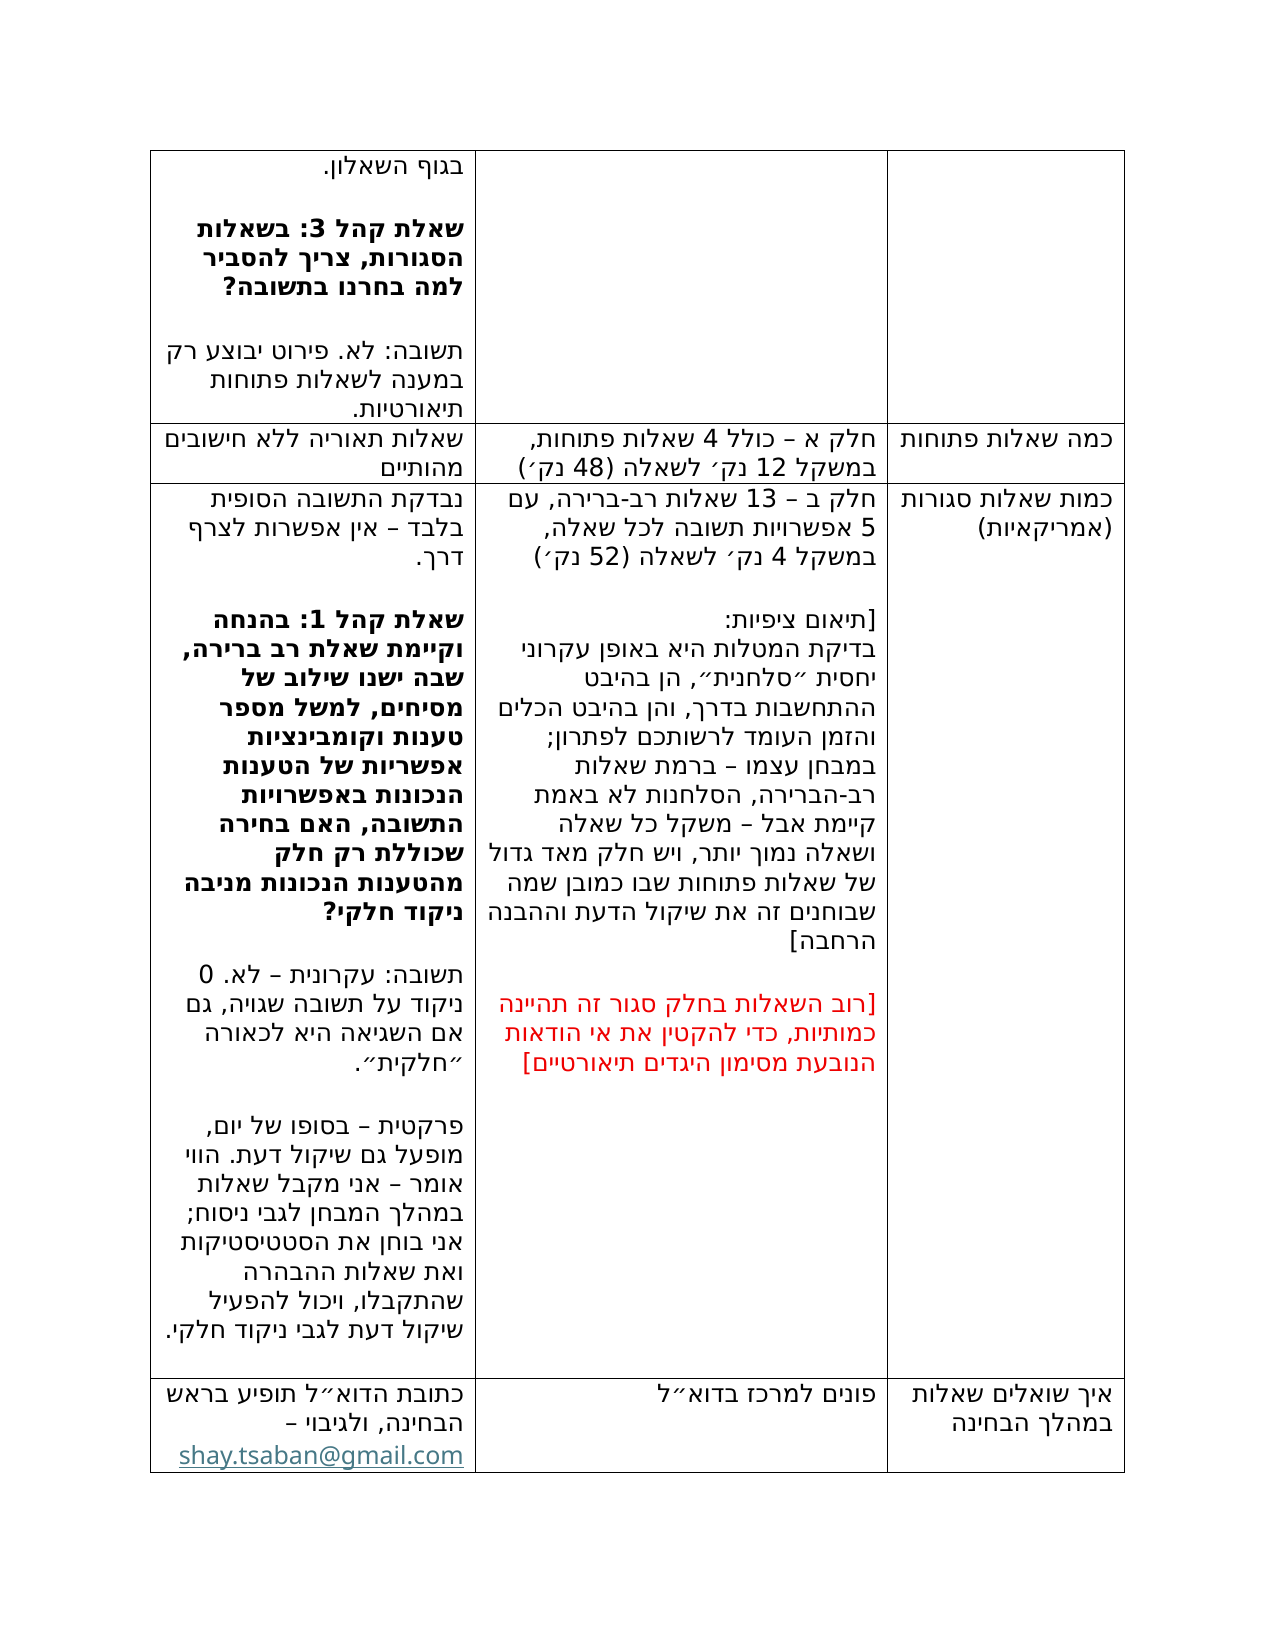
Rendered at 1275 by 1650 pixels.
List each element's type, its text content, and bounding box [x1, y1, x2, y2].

table_cell כמה שאלות פתוחות [888, 424, 1124, 483]
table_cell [476, 151, 887, 423]
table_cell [151, 151, 475, 423]
table_cell כמות שאלות סגורות (אמריקאיות) [888, 484, 1124, 1378]
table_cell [888, 1379, 1124, 1472]
table_cell פונים למרכז בדוא״ל [476, 1379, 887, 1472]
table_cell חלק ב – 13 שאלות רב-ברירה, עם 5 אפשרויות תשובה לכל שאלה, במשקל 4 נק׳ לשאלה (52 נק׳) [תיאום ציפיות: בדיקת המטלות היא באופן עקרוני יחסית ״סלחנית״, הן בהיבט ההתחשבות בדרך, והן בהיבט הכלים והזמן העומד לרשותכם לפתרון; במבחן עצמו – ברמת שאלות רב-הברירה, הסלחנות לא באמת קיימת אבל – משקל כל שאלה ושאלה נמוך יותר, ויש חלק מאד גדול של שאלות פתוחות שבו כמובן שמה שבוחנים זה את שיקול הדעת וההבנה הרחבה] [רוב השאלות בחלק סגור זה תהיינה כמותיות, כדי להקטין את אי הודאות הנובעת מסימון היגדים תיאורטיים] [476, 484, 887, 1378]
table_cell חלק א – כולל 4 שאלות פתוחות, במשקל 12 נק׳ לשאלה (48 נק׳) [476, 424, 887, 483]
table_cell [888, 151, 1124, 423]
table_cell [151, 1379, 475, 1472]
table_cell נבדקת התשובה הסופית בלבד – אין אפשרות לצרף דרך. שאלת קהל 1: בהנחה וקיימת שאלת רב ברירה, שבה ישנו שילוב של מסיחים, למשל מספר טענות וקומבינציות אפשריות של הטענות הנכונות באפשרויות התשובה, האם בחירה שכוללת רק חלק מהטענות הנכונות מניבה ניקוד חלקי? תשובה: עקרונית – לא. 0 ניקוד על תשובה שגויה, גם אם השגיאה היא לכאורה ״חלקית״. פרקטית – בסופו של יום, מופעל גם שיקול דעת. הווי אומר – אני מקבל שאלות במהלך המבחן לגבי ניסוח; אני בוחן את הסטטיסטיקות ואת שאלות ההבהרה שהתקבלו, ויכול להפעיל שיקול דעת לגבי ניקוד חלקי. [151, 484, 475, 1378]
table_cell שאלות תאוריה ללא חישובים מהותיים [151, 424, 475, 483]
